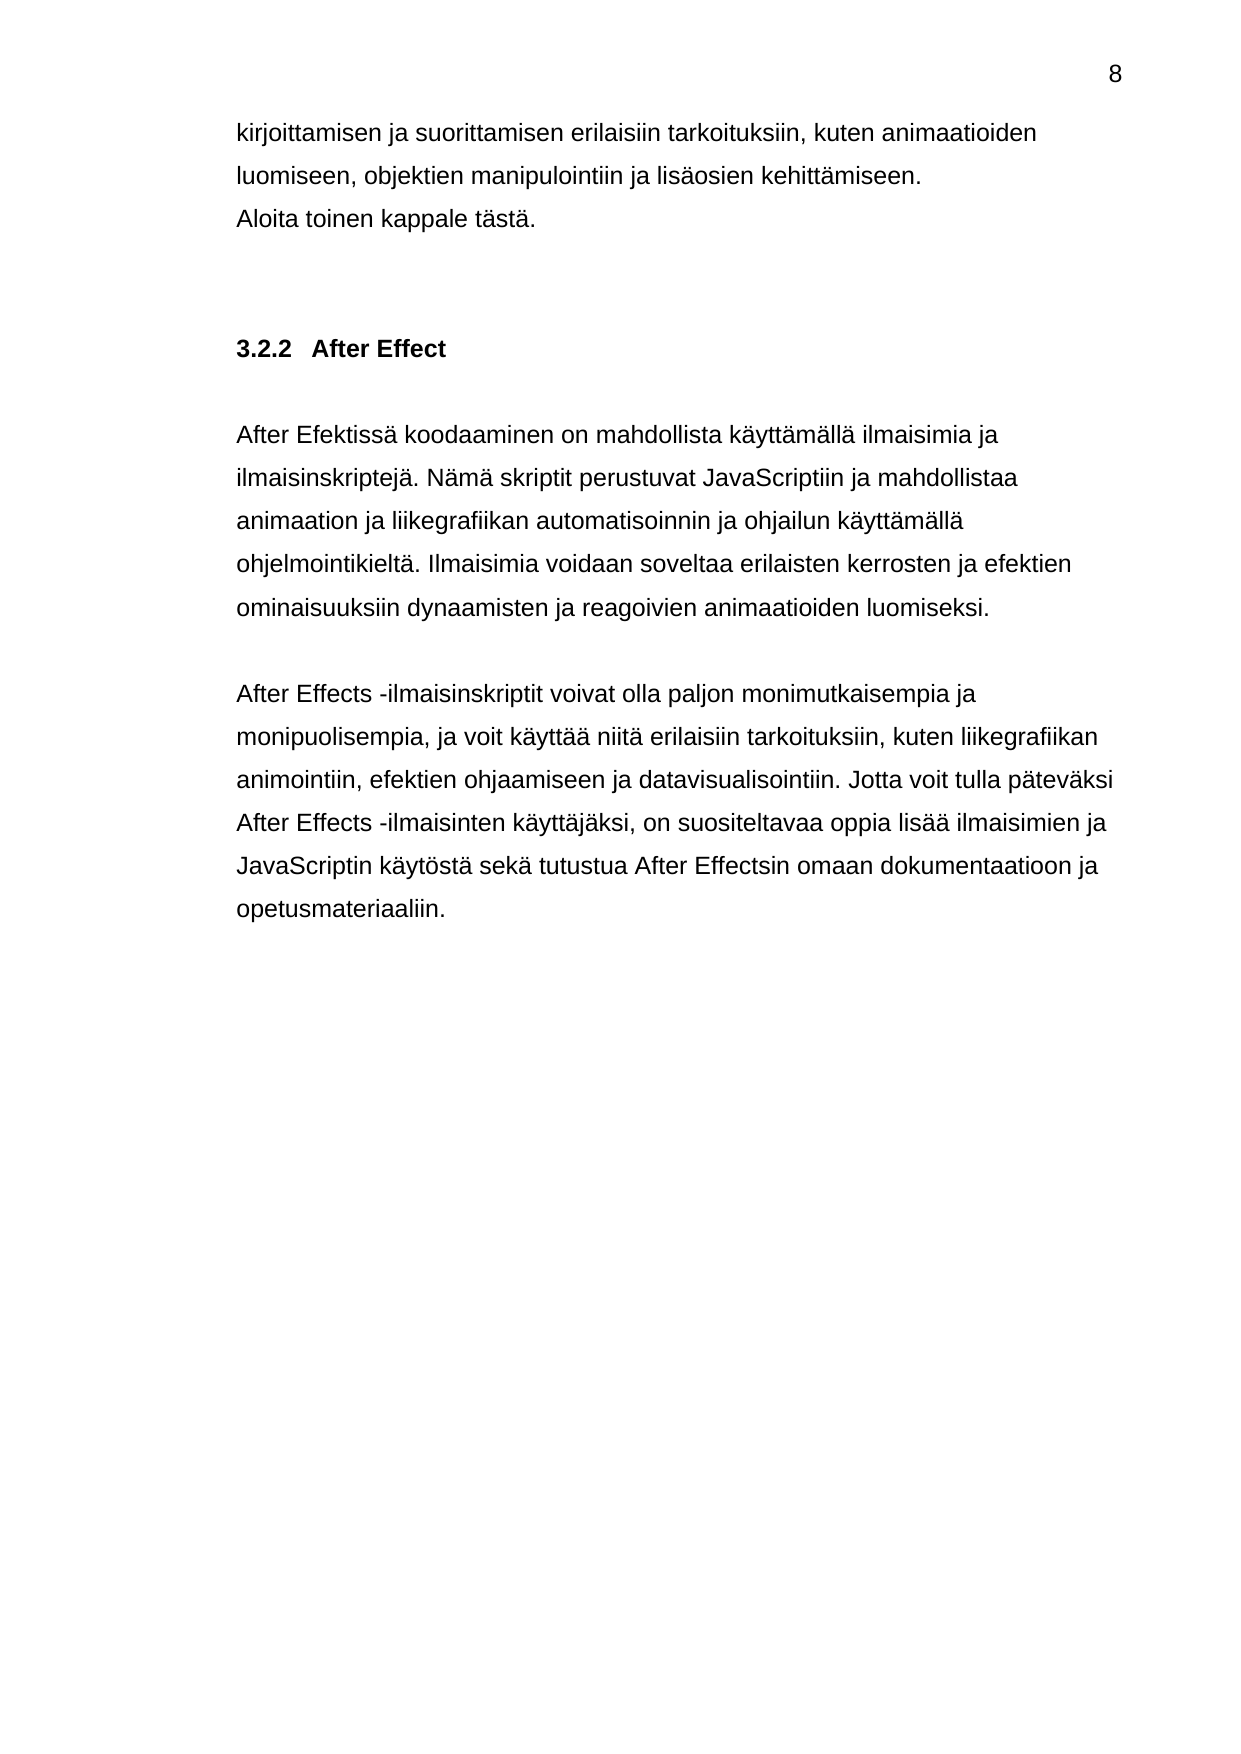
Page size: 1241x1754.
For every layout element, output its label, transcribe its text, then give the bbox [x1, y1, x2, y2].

subtitle After Effect [236, 334, 1122, 362]
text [236, 118, 1122, 190]
text Aloita toinen kappale tästä. [236, 204, 1122, 233]
text After Effects -ilmaisinskriptit voivat olla paljon monimutkaisempia ja monipuolisempia, ja voit käyttää niitä erilaisiin tarkoituksiin, kuten liikegrafiikan animointiin, efektien ohjaamiseen ja datavisualisointiin. Jotta voit tulla päteväksi After Effects -ilmaisinten käyttäjäksi, on suositeltavaa oppia lisää ilmaisimien ja JavaScriptin käytöstä sekä tutustua After Effectsin omaan dokumentaatioon ja opetusmateriaaliin. [236, 679, 1122, 923]
text After Efektissä koodaaminen on mahdollista käyttämällä ilmaisimia ja ilmaisinskriptejä. Nämä skriptit perustuvat JavaScriptiin ja mahdollistaa animaation ja liikegrafiikan automatisoinnin ja ohjailun käyttämällä ohjelmointikieltä. Ilmaisimia voidaan soveltaa erilaisten kerrosten ja efektien ominaisuuksiin dynaamisten ja reagoivien animaatioiden luomiseksi. [236, 420, 1122, 621]
